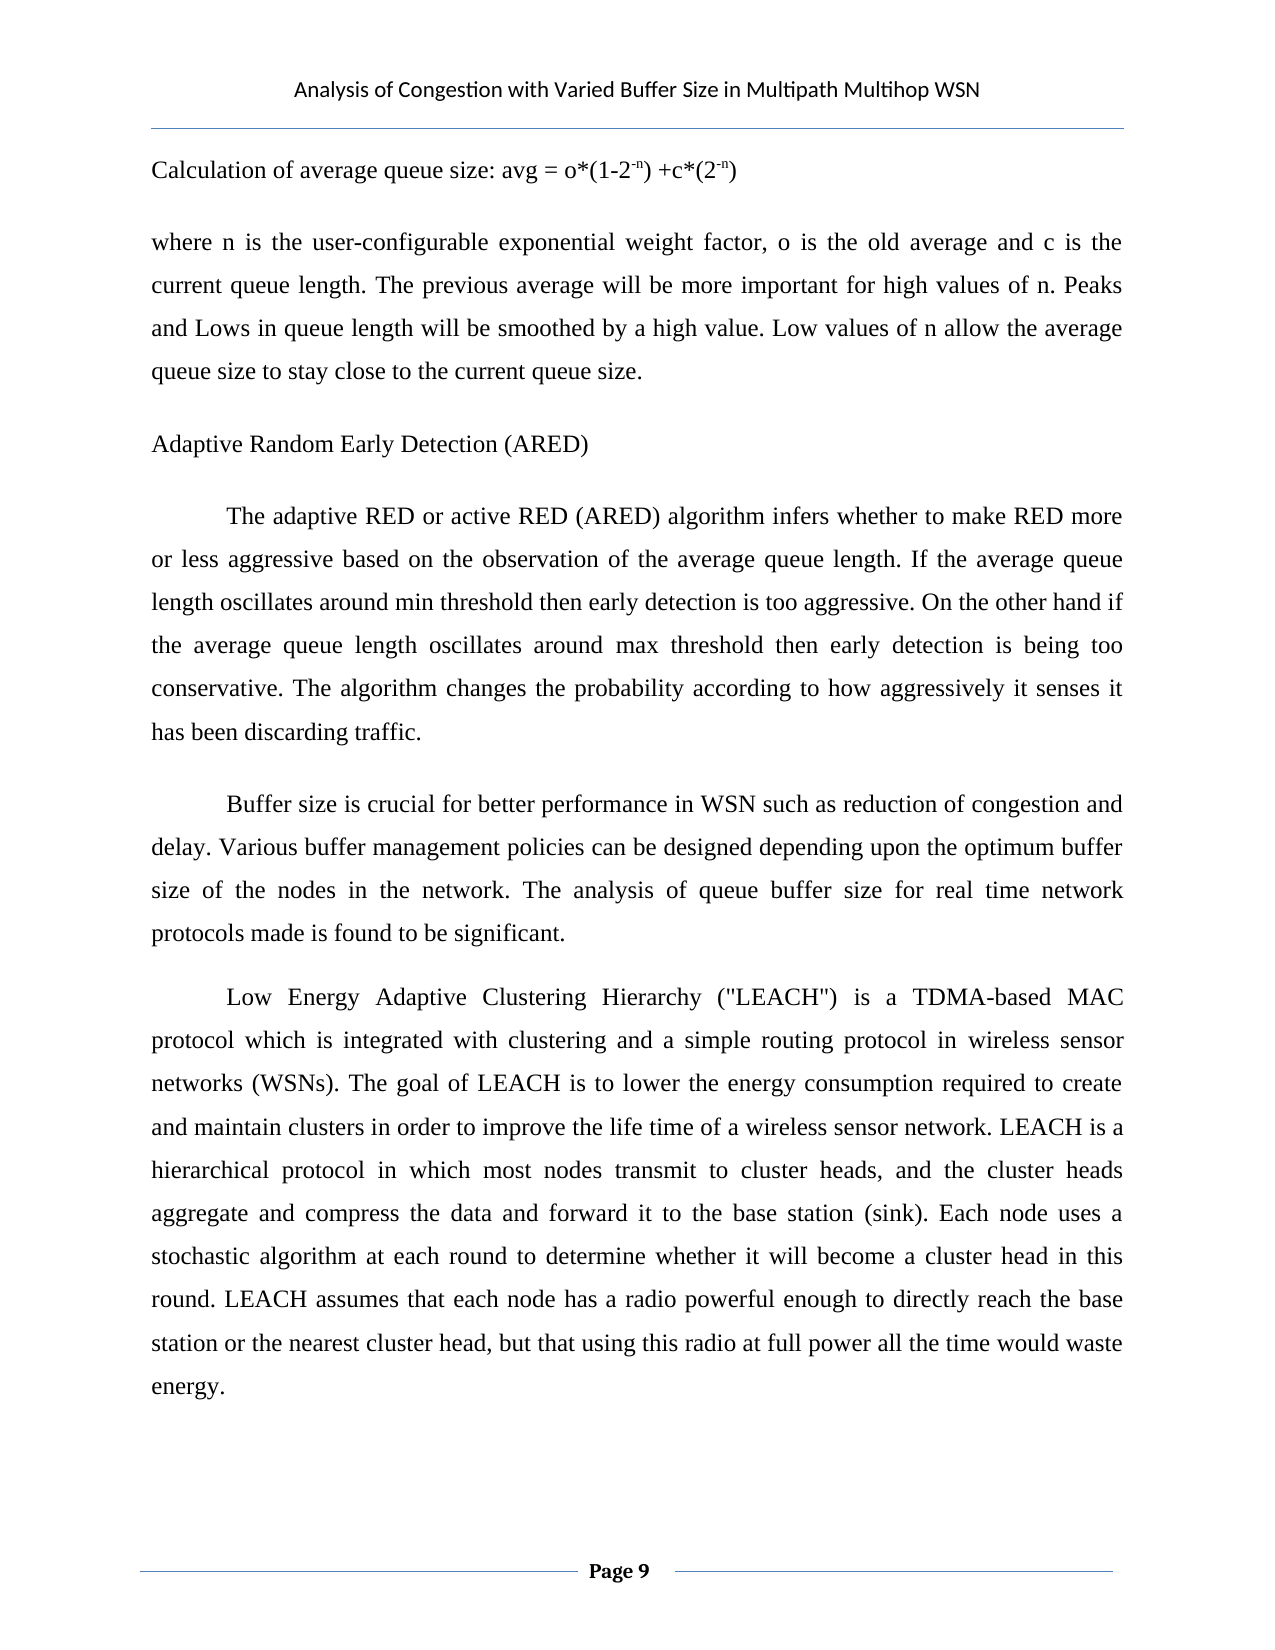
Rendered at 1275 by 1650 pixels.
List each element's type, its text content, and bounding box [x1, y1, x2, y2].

text Calculation of average queue size: avg = o*(1-2-n) +c*(2-n) [151, 155, 1124, 183]
text The adaptive RED or active RED (ARED) algorithm infers whether to make RED more or less aggressive based on the observation of the average queue length. If the average queue length oscillates around min threshold then early detection is too aggressive. On the other hand if the average queue length oscillates around max threshold then early detection is being too conservative. The algorithm changes the probability according to how aggressively it senses it has been discarding traffic. [151, 501, 1124, 745]
text where n is the user-configurable exponential weight factor, o is the old average and c is the current queue length. The previous average will be more important for high values of n. Peaks and Lows in queue length will be smoothed by a high value. Low values of n allow the average queue size to stay close to the current queue size. [151, 227, 1124, 385]
text Buffer size is crucial for better performance in WSN such as reduction of congestion and delay. Various buffer management policies can be designed depending upon the optimum buffer size of the nodes in the network. The analysis of queue buffer size for real time network protocols made is found to be significant. [151, 789, 1124, 947]
text Low Energy Adaptive Clustering Hierarchy ("LEACH") is a TDMA-based MAC protocol which is integrated with clustering and a simple routing protocol in wireless sensor networks (WSNs). The goal of LEACH is to lower the energy consumption required to create and maintain clusters in order to improve the life time of a wireless sensor network. LEACH is a hierarchical protocol in which most nodes transmit to cluster heads, and the cluster heads aggregate and compress the data and forward it to the base station (sink). Each node uses a stochastic algorithm at each round to determine whether it will become a cluster head in this round. LEACH assumes that each node has a radio powerful enough to directly reach the base station or the nearest cluster head, but that using this radio at full power all the time would waste energy. [151, 982, 1124, 1399]
subtitle Adaptive Random Early Detection (ARED) [151, 429, 1124, 457]
